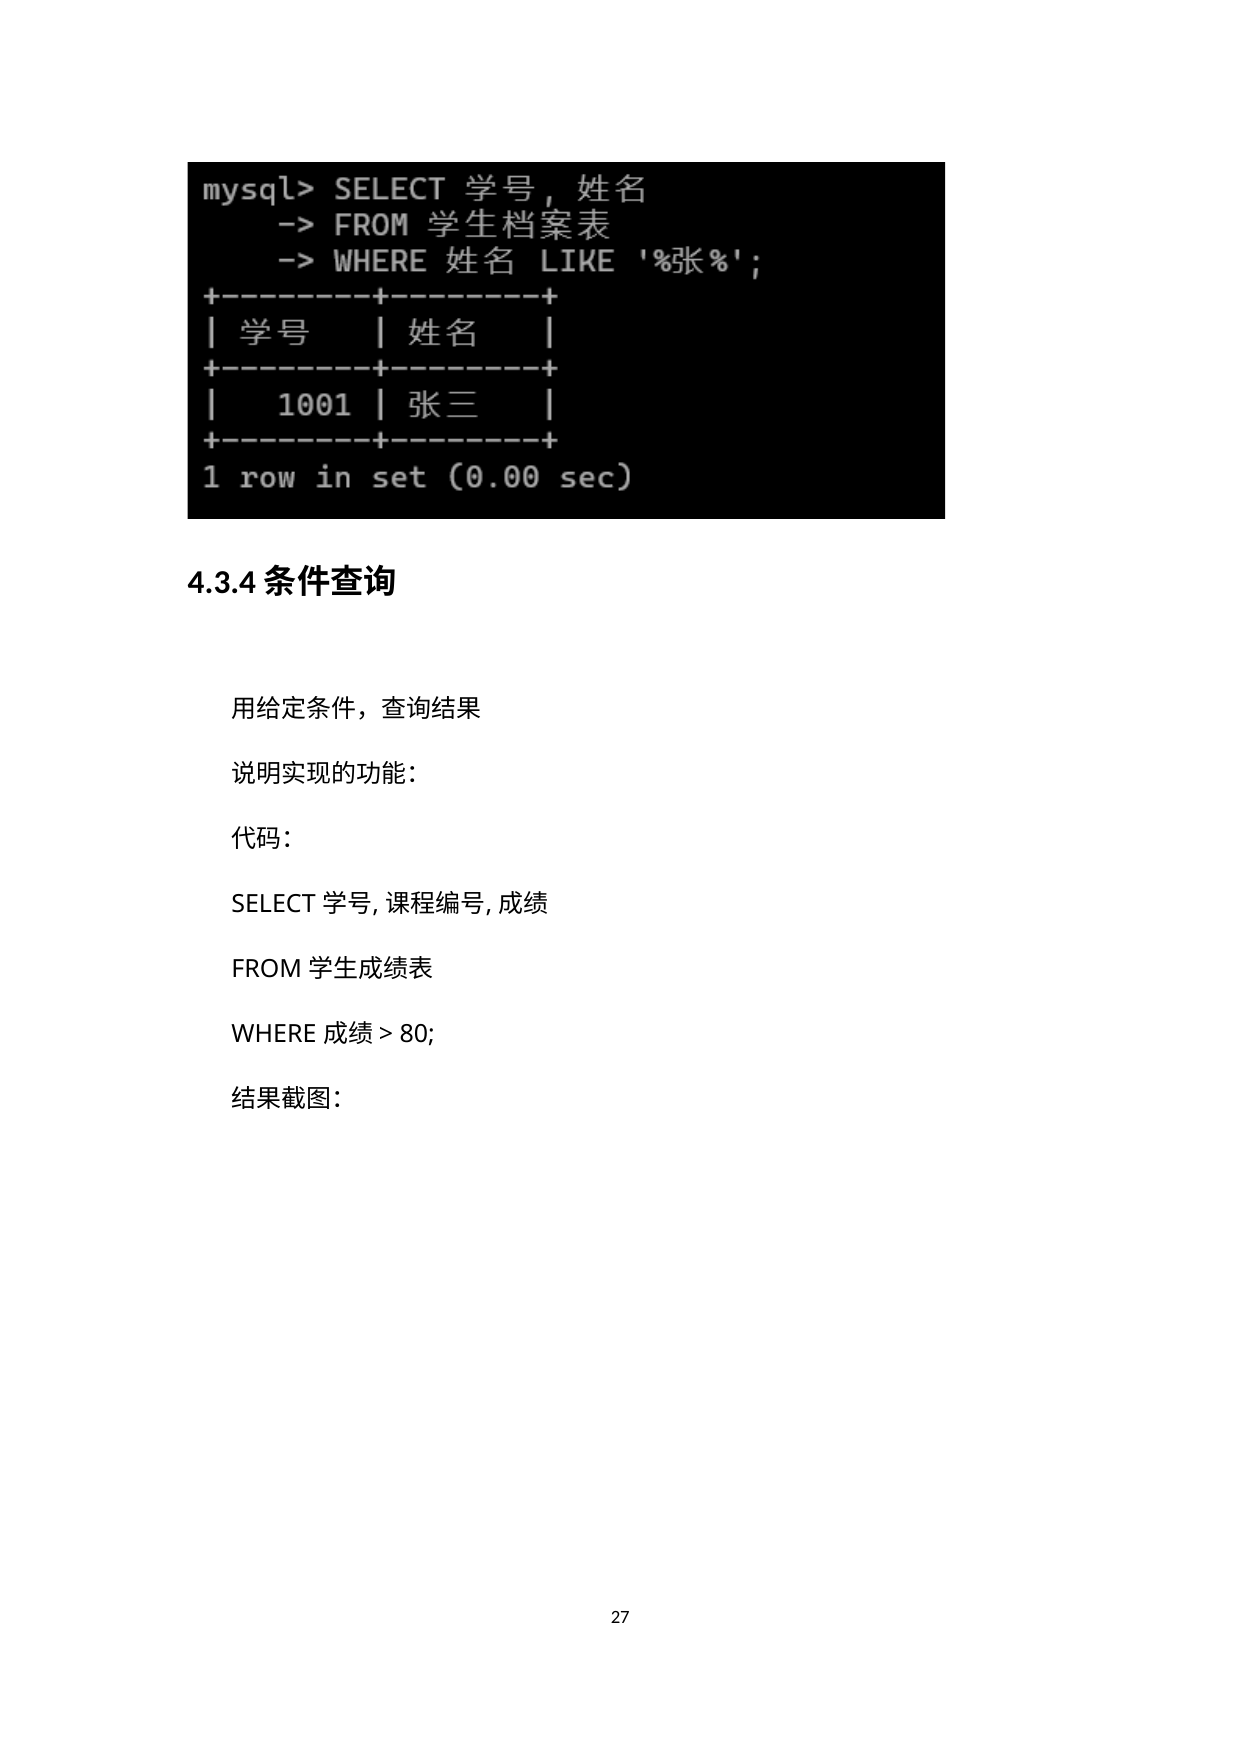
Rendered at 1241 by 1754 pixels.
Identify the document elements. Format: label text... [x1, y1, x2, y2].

text 代码： [231, 804, 1053, 869]
text WHERE 成绩 > 80; [231, 999, 1053, 1064]
text 结果截图： [231, 1064, 1053, 1129]
subtitle 4.3.4 条件查询 [187, 547, 1053, 612]
text SELECT 学号, 课程编号, 成绩 [231, 869, 1053, 934]
text 说明实现的功能： [231, 739, 1053, 804]
text FROM 学生成绩表 [231, 934, 1053, 999]
picture [187, 162, 946, 519]
text 用给定条件，查询结果 [231, 674, 1053, 739]
